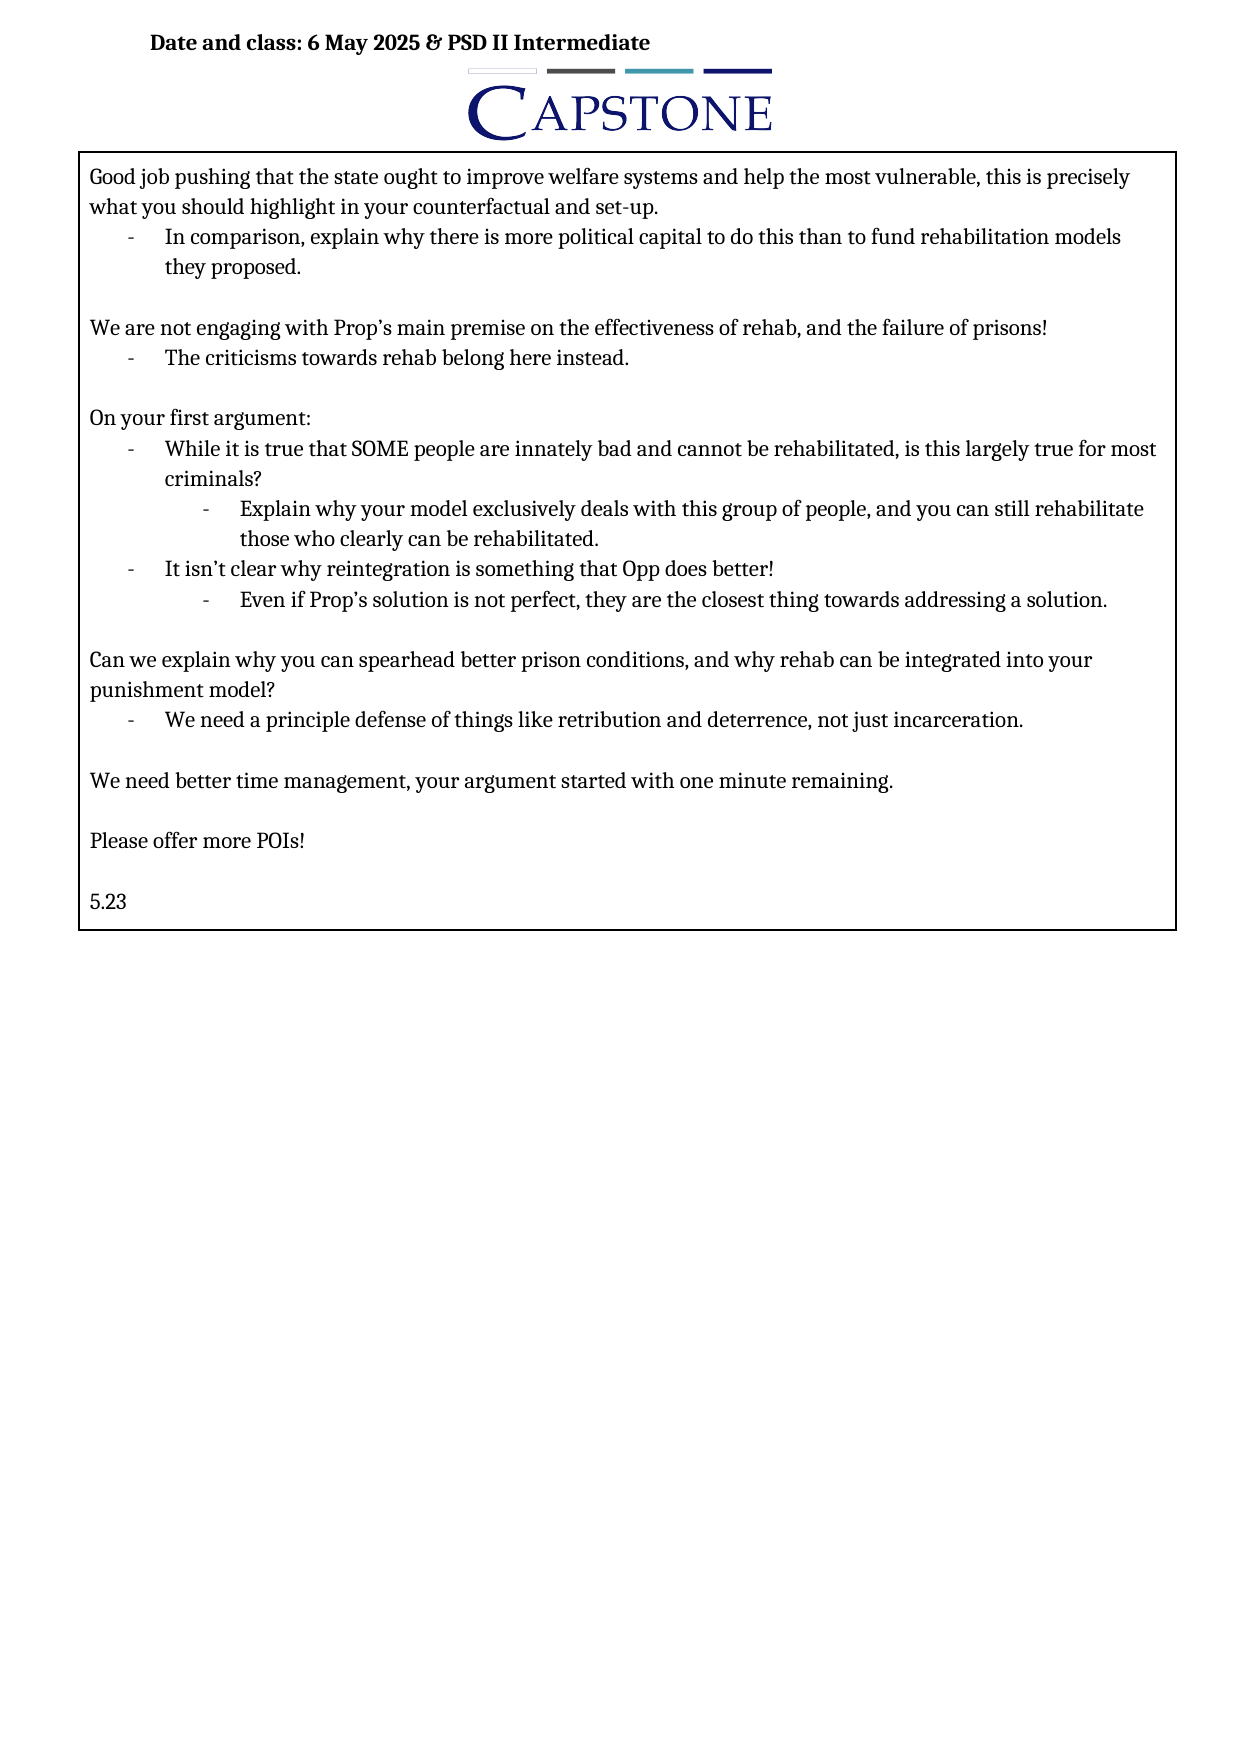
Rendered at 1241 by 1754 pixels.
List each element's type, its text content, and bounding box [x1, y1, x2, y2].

picture [460, 60, 781, 147]
